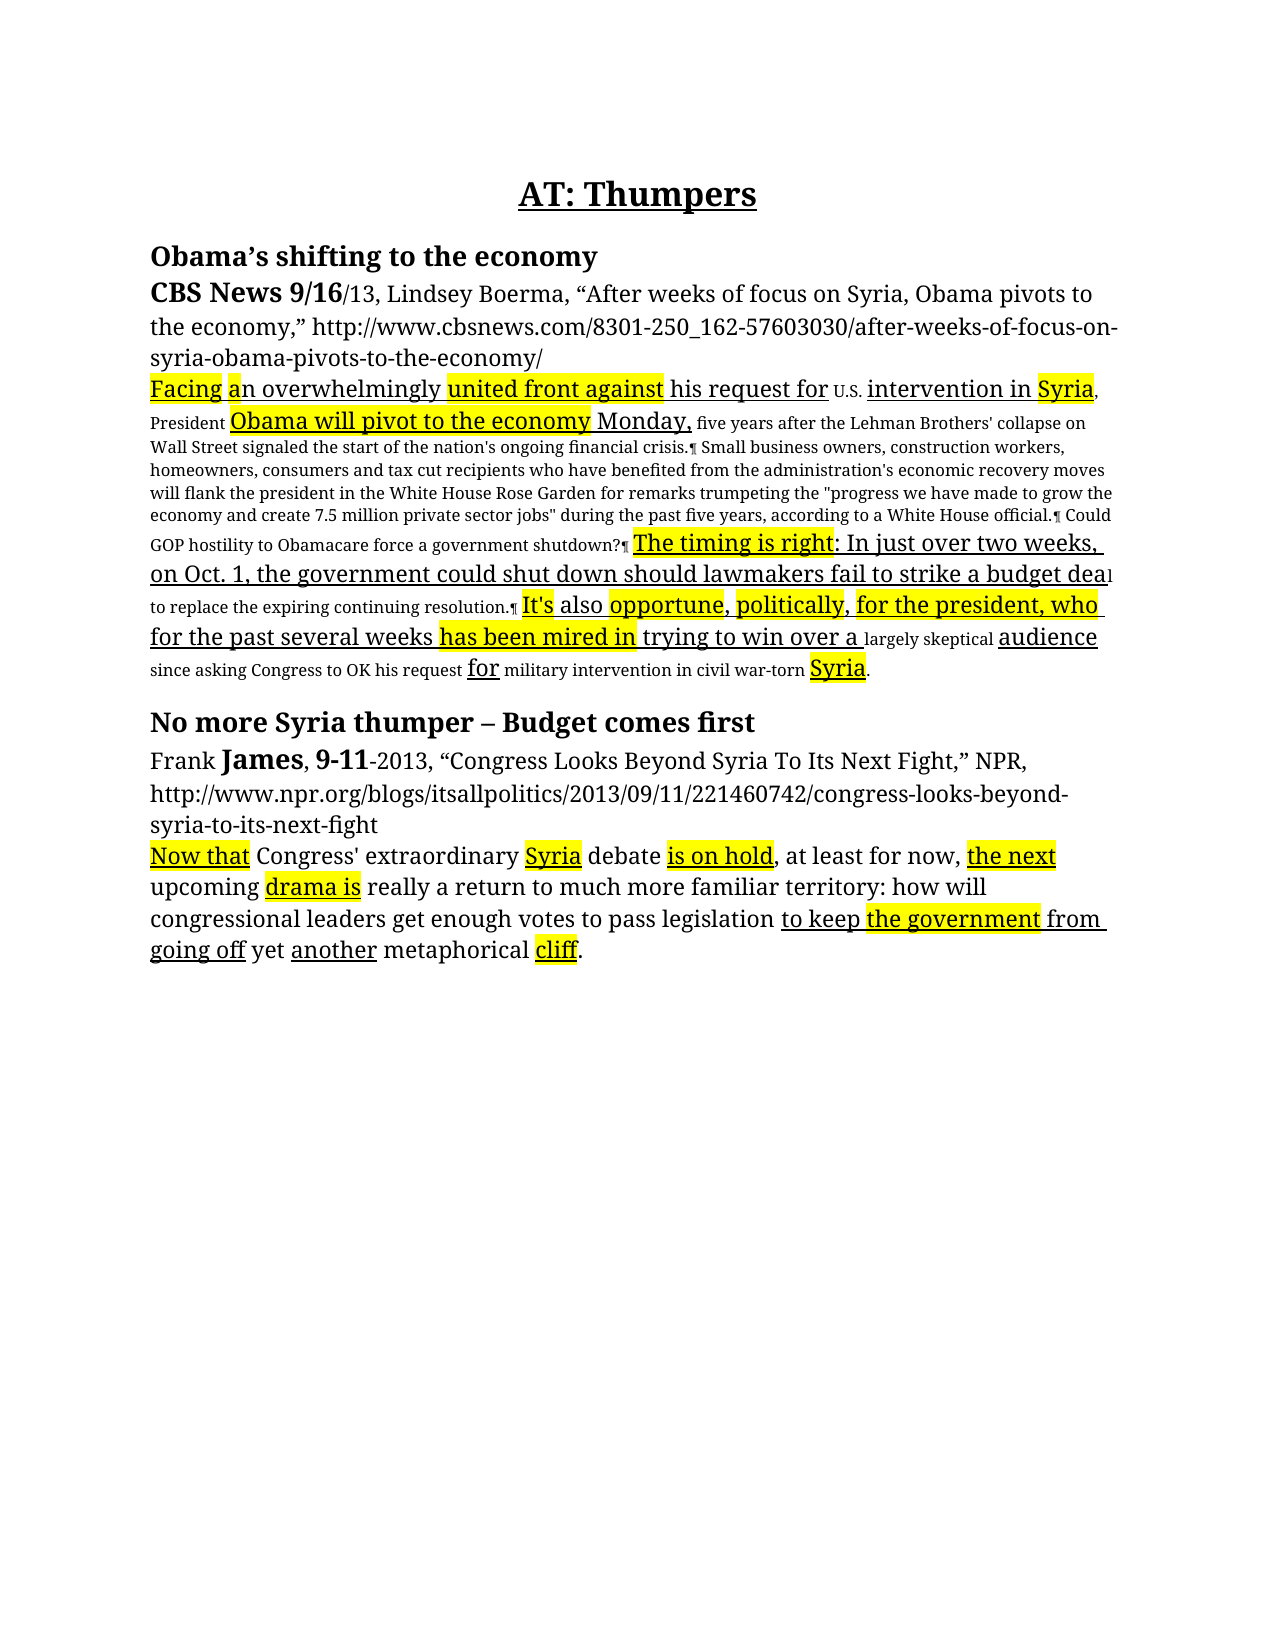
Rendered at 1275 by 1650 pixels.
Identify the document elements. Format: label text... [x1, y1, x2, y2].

text Now that Congress' extraordinary Syria debate is on hold, at least for now, the next upcoming drama is really a return to much more familiar territory: how will congressional leaders get enough votes to pass legislation to keep the government from going off yet another metaphorical cliff. [150, 840, 1125, 965]
text CBS News 9/16/13, Lindsey Boerma, “After weeks of focus on Syria, Obama pivots to the economy,” http://www.cbsnews.com/8301-250_162-57603030/after-weeks-of-focus-on-syria-obama-pivots-to-the-economy/ [150, 274, 1125, 373]
text Facing an overwhelmingly united front against his request for U.S. intervention in Syria, President Obama will pivot to the economy Monday, five years after the Lehman Brothers' collapse on Wall Street signaled the start of the nation's ongoing financial crisis.¶ Small business owners, construction workers, homeowners, consumers and tax cut recipients who have benefited from the administration's economic recovery moves will flank the president in the White House Rose Garden for remarks trumpeting the "progress we have made to grow the economy and create 7.5 million private sector jobs" during the past five years, according to a White House official.¶ Could GOP hostility to Obamacare force a government shutdown?¶ The timing is right: In just over two weeks, on Oct. 1, the government could shut down should lawmakers fail to strike a budget deal to replace the expiring continuing resolution.¶ It's also opportune, politically, for the president, who for the past several weeks has been mired in trying to win over a largely skeptical audience since asking Congress to OK his request for military intervention in civil war-torn Syria. [150, 373, 1125, 683]
subtitle AT: Thumpers [150, 171, 1125, 216]
subtitle Obama’s shifting to the economy [150, 237, 1125, 274]
subtitle No more Syria thumper – Budget comes first [150, 704, 1125, 741]
text Frank James, 9-11-2013, “Congress Looks Beyond Syria To Its Next Fight,” NPR, http://www.npr.org/blogs/itsallpolitics/2013/09/11/221460742/congress-looks-beyond-syria-to-its-next-fight [150, 741, 1125, 840]
